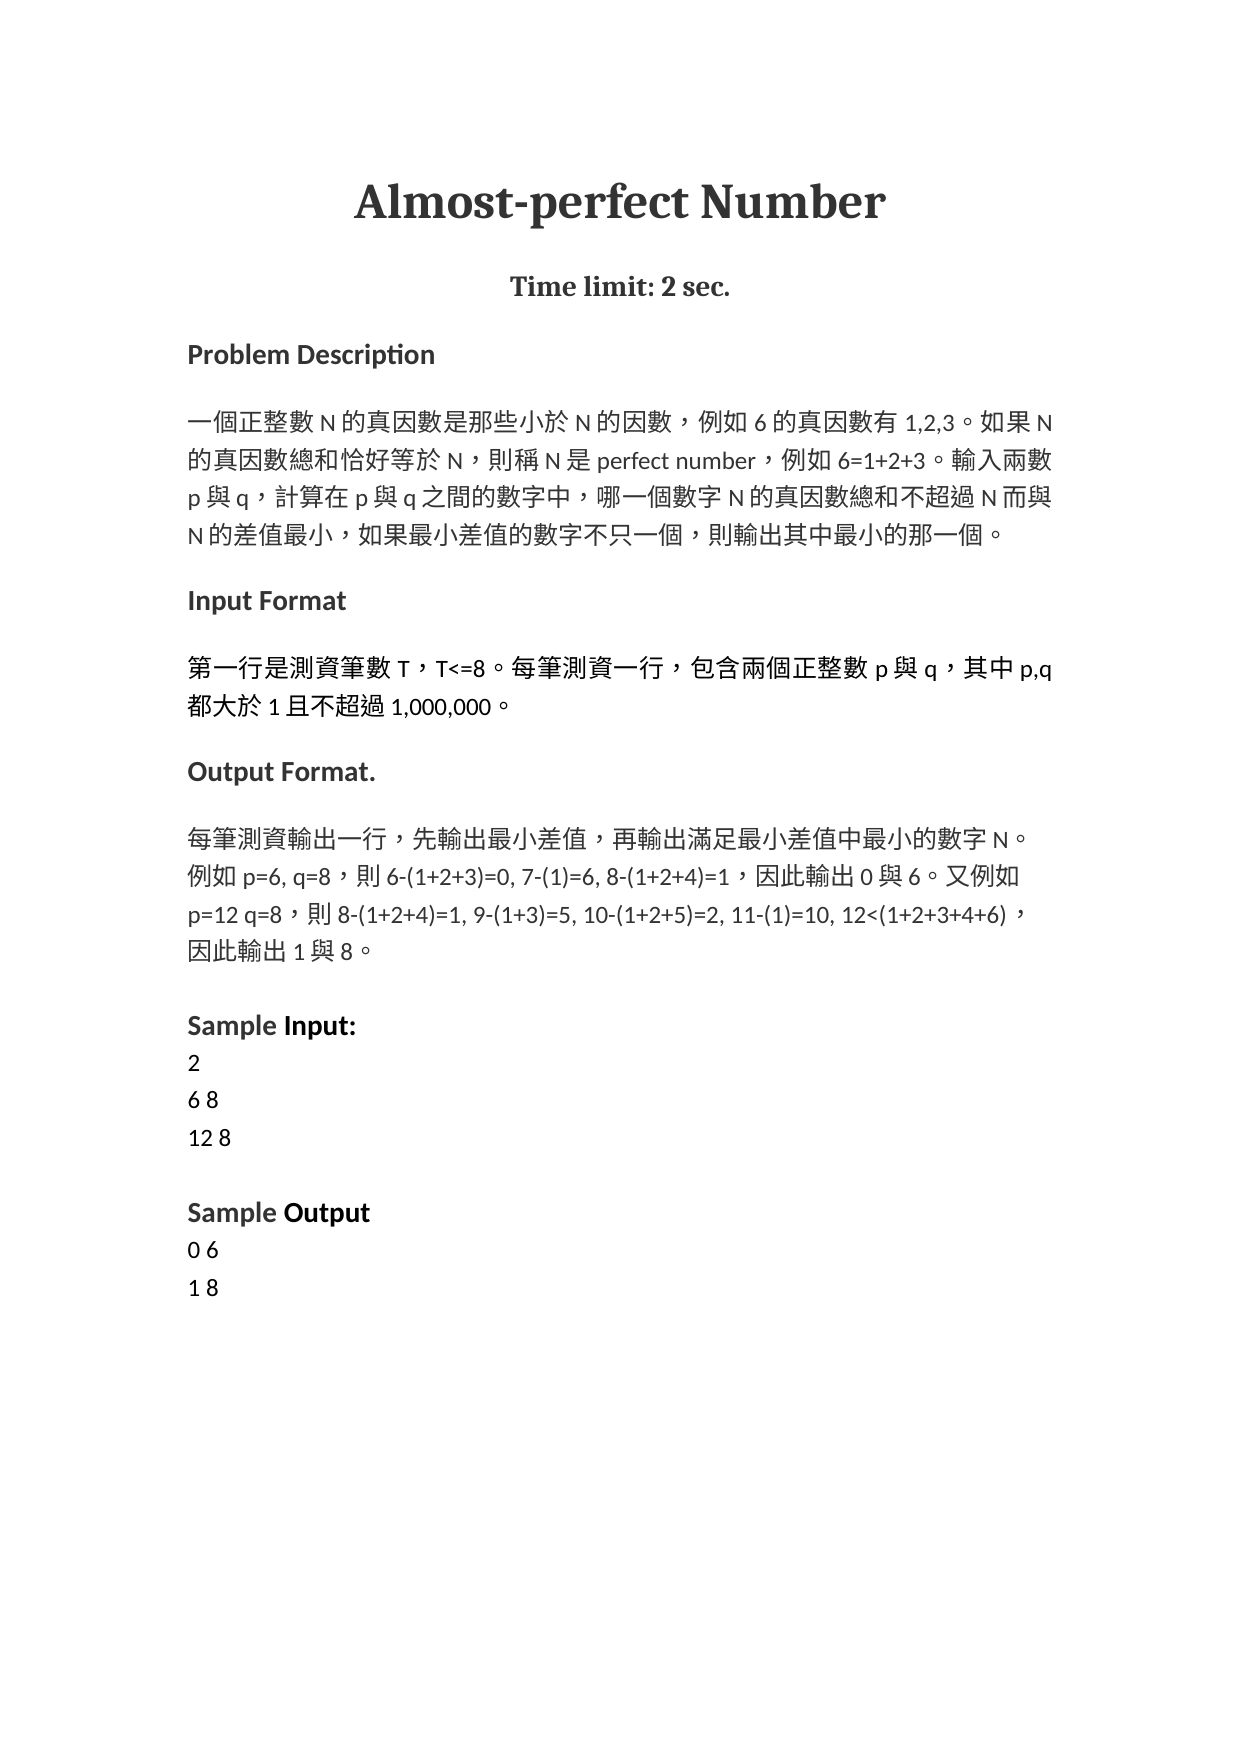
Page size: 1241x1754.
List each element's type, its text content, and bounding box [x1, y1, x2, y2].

text 12 8 [187, 1119, 1053, 1156]
subtitle Time limit: 2 sec. [187, 269, 1053, 306]
text Sample Input: [187, 1006, 1053, 1044]
text 2 [187, 1044, 1053, 1081]
text Problem Description [187, 335, 1053, 373]
text Output Format. [187, 752, 1053, 789]
text 1 8 [187, 1269, 1053, 1306]
subtitle Almost-perfect Number [187, 164, 1053, 239]
text Sample Output [187, 1194, 1053, 1231]
text 第一行是測資筆數T，T<=8。每筆測資一行，包含兩個正整數p與q，其中p,q都大於1且不超過1,000,000。 [187, 648, 1053, 723]
text 0 6 [187, 1231, 1053, 1269]
text 6 8 [187, 1081, 1053, 1119]
text Input Format [187, 581, 1053, 619]
text 每筆測資輸出一行，先輸出最小差值，再輸出滿足最小差值中最小的數字N。例如p=6, q=8，則6-(1+2+3)=0, 7-(1)=6, 8-(1+2+4)=1，因此輸出0與6。又例如p=12 q=8，則8-(1+2+4)=1, 9-(1+3)=5, 10-(1+2+5)=2, 11-(1)=10, 12<(1+2+3+4+6)，因此輸出1與8。 [187, 819, 1053, 969]
text 一個正整數N的真因數是那些小於N的因數，例如6的真因數有1,2,3。如果N的真因數總和恰好等於N，則稱N是perfect number，例如6=1+2+3。輸入兩數p與q，計算在p與q之間的數字中，哪一個數字N的真因數總和不超過N而與N的差值最小，如果最小差值的數字不只一個，則輸出其中最小的那一個。 [187, 402, 1053, 552]
